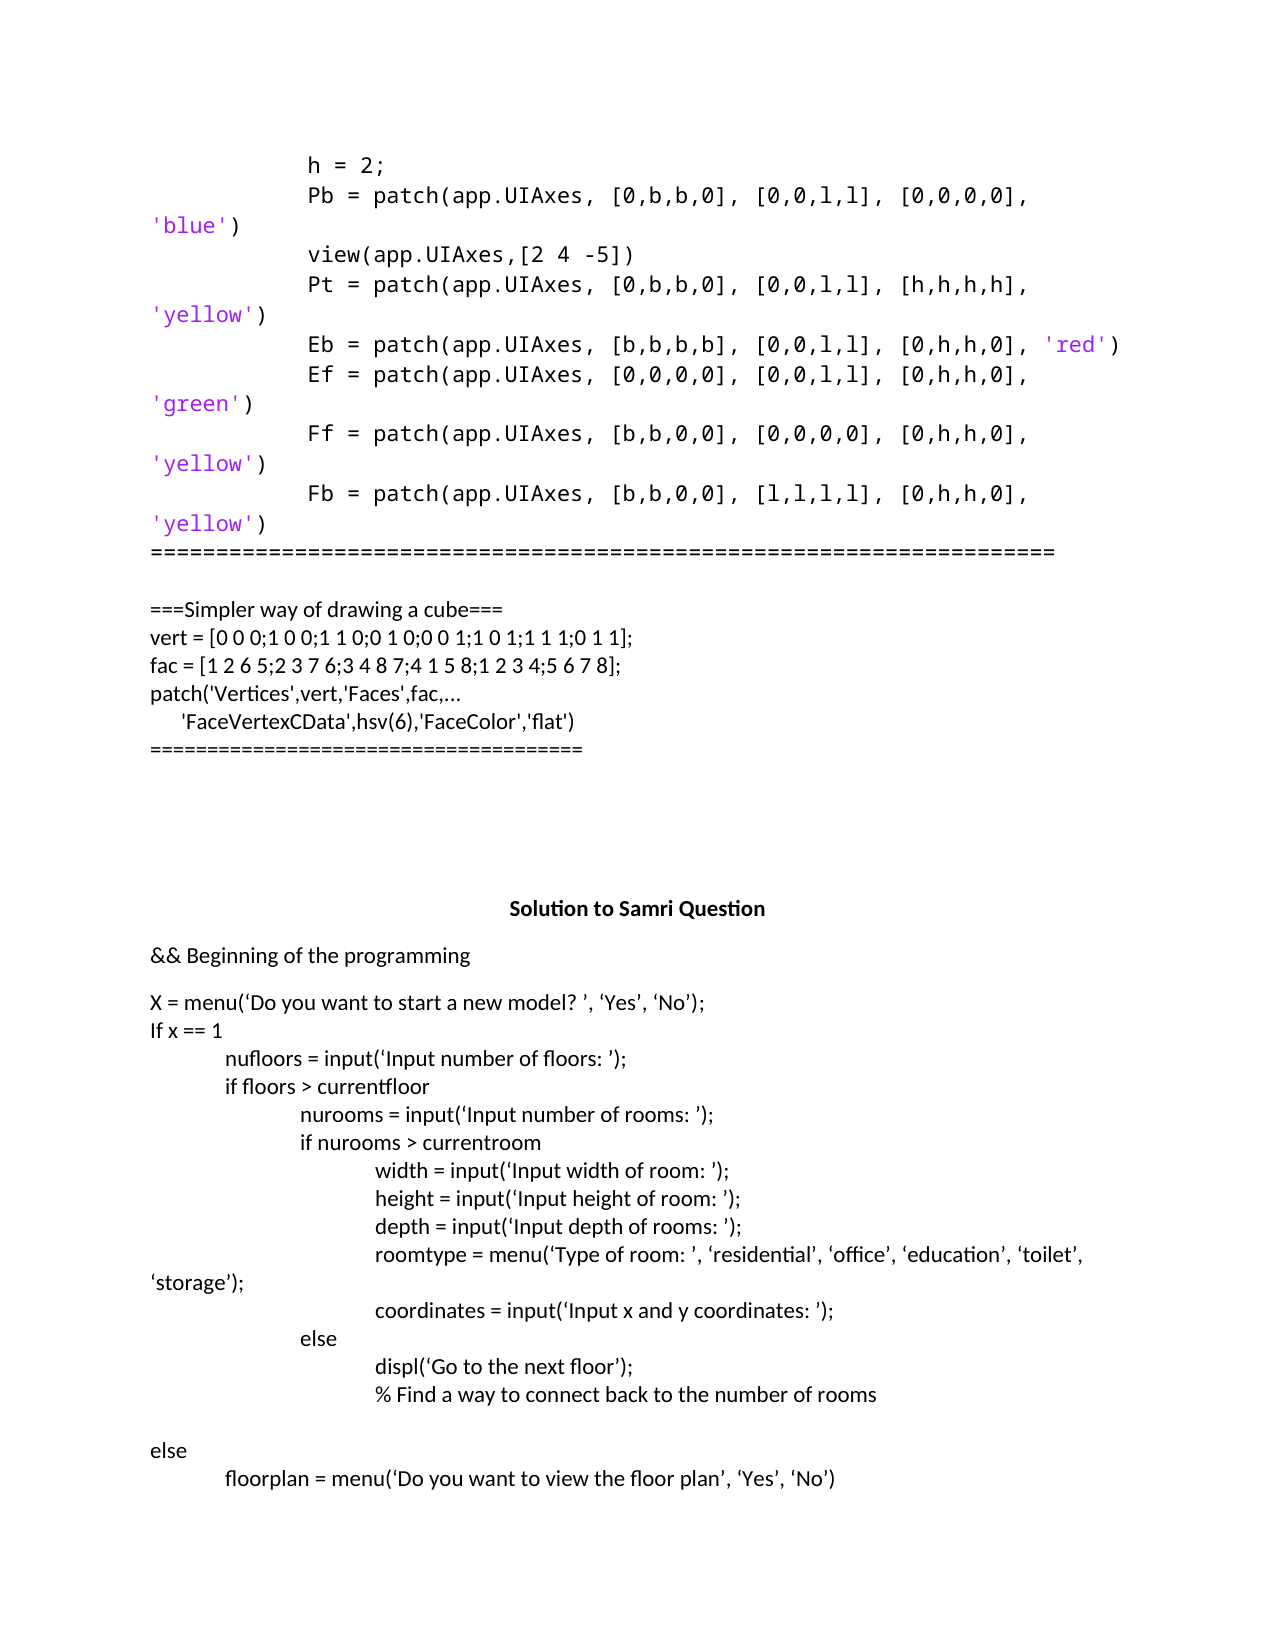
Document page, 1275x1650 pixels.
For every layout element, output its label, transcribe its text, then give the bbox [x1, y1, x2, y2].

text displ(‘Go to the next floor’); [150, 1352, 1125, 1380]
text coordinates = input(‘Input x and y coordinates: ’); [150, 1296, 1125, 1324]
text && Beginning of the programming [150, 941, 1125, 969]
text ====================================== [150, 735, 1125, 763]
text floorplan = menu(‘Do you want to view the floor plan’, ‘Yes’, ‘No’) [150, 1464, 1125, 1492]
text if floors > currentfloor [150, 1072, 1125, 1100]
text 'FaceVertexCData',hsv(6),'FaceColor','flat') [150, 707, 1125, 735]
text nurooms = input(‘Input number of rooms: ’); [150, 1100, 1125, 1128]
text Pb = patch(app.UIAxes, [0,b,b,0], [0,0,l,l], [0,0,0,0], 'blue') [150, 180, 1125, 239]
text height = input(‘Input height of room: ’); [150, 1184, 1125, 1212]
text nufloors = input(‘Input number of floors: ’); [150, 1044, 1125, 1072]
text patch('Vertices',vert,'Faces',fac,... [150, 679, 1125, 707]
text Ff = patch(app.UIAxes, [b,b,0,0], [0,0,0,0], [0,h,h,0], 'yellow') [150, 418, 1125, 478]
text h = 2; [150, 150, 1125, 180]
text vert = [0 0 0;1 0 0;1 1 0;0 1 0;0 0 1;1 0 1;1 1 1;0 1 1]; [150, 623, 1125, 651]
text Pt = patch(app.UIAxes, [0,b,b,0], [0,0,l,l], [h,h,h,h], 'yellow') [150, 269, 1125, 329]
text fac = [1 2 6 5;2 3 7 6;3 4 8 7;4 1 5 8;1 2 3 4;5 6 7 8]; [150, 651, 1125, 679]
text ===================================================================== [150, 537, 1125, 567]
text % Find a way to connect back to the number of rooms [150, 1380, 1125, 1408]
text depth = input(‘Input depth of rooms: ’); [150, 1212, 1125, 1240]
text Fb = patch(app.UIAxes, [b,b,0,0], [l,l,l,l], [0,h,h,0], 'yellow') [150, 478, 1125, 537]
text Ef = patch(app.UIAxes, [0,0,0,0], [0,0,l,l], [0,h,h,0], 'green') [150, 358, 1125, 418]
text view(app.UIAxes,[2 4 -5]) [150, 239, 1125, 269]
text X = menu(‘Do you want to start a new model? ’, ‘Yes’, ‘No’); [150, 988, 1125, 1016]
text width = input(‘Input width of room: ’); [150, 1156, 1125, 1184]
text else [150, 1324, 1125, 1352]
text Solution to Samri Question [150, 894, 1125, 922]
text if nurooms > currentroom [150, 1128, 1125, 1156]
text ===Simpler way of drawing a cube=== [150, 595, 1125, 623]
text Eb = patch(app.UIAxes, [b,b,b,b], [0,0,l,l], [0,h,h,0], 'red') [150, 329, 1125, 358]
text else [150, 1436, 1125, 1464]
text roomtype = menu(‘Type of room: ’, ‘residential’, ‘office’, ‘education’, ‘toilet’, ‘storage’); [150, 1240, 1125, 1296]
text If x == 1 [150, 1016, 1125, 1044]
